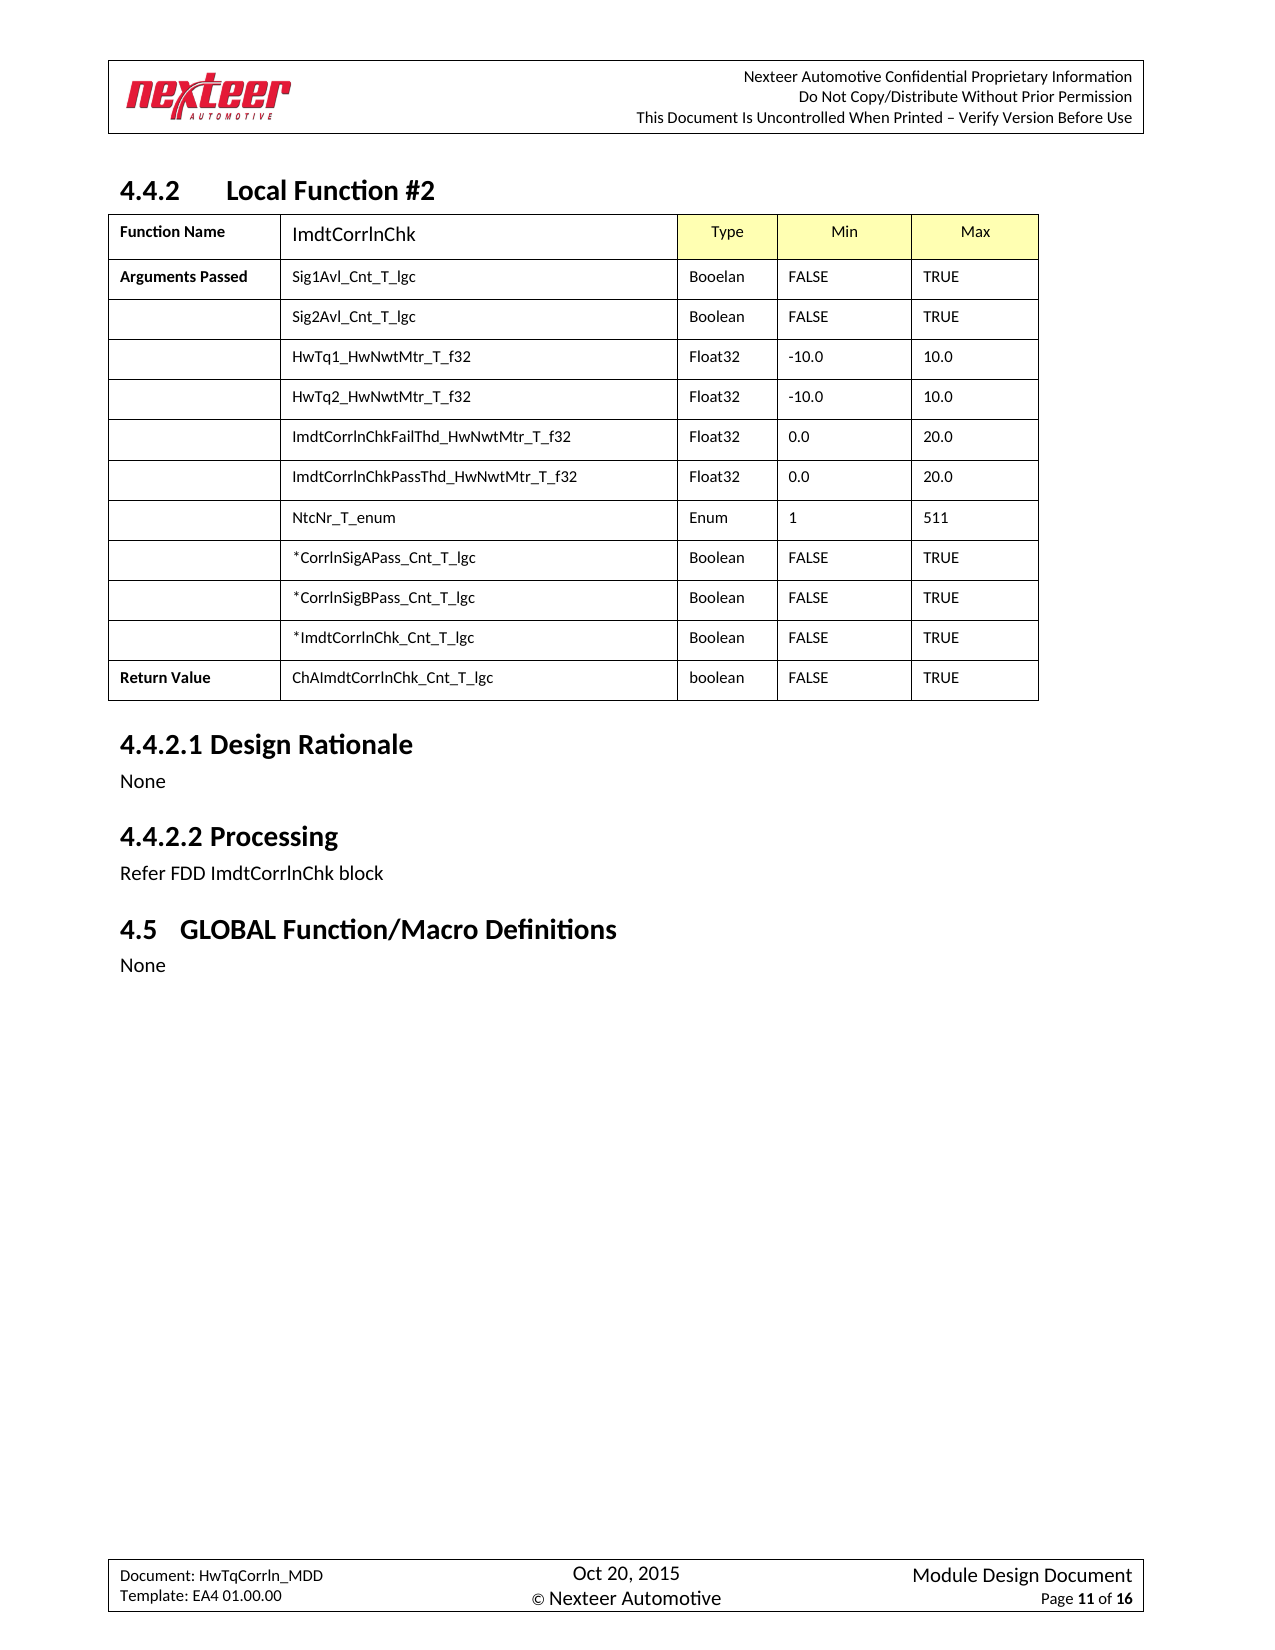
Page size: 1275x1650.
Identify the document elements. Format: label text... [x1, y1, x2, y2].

table_cell Float32 [678, 461, 777, 499]
table_cell *CorrlnSigAPass_Cnt_T_lgc [281, 541, 677, 580]
table_cell HwTq2_HwNwtMtr_T_f32 [281, 380, 677, 419]
table_cell TRUE [912, 661, 1038, 700]
table_header ImdtCorrlnChk [281, 215, 677, 259]
table_cell Float32 [678, 340, 777, 379]
table_cell 20.0 [912, 420, 1038, 459]
table_cell [109, 461, 280, 499]
table_cell [109, 340, 280, 379]
table_cell [109, 501, 280, 540]
table_cell Return Value [109, 661, 280, 700]
subtitle Design Rationale [120, 726, 1155, 762]
table_cell 20.0 [912, 461, 1038, 499]
table_cell [109, 581, 280, 620]
table_cell [109, 420, 280, 459]
table_cell Arguments Passed [109, 260, 280, 299]
table_cell Boolean [678, 300, 777, 339]
table_cell TRUE [912, 581, 1038, 620]
table_cell TRUE [912, 541, 1038, 580]
table_cell 511 [912, 501, 1038, 540]
table_cell 1 [778, 501, 911, 540]
table_cell FALSE [778, 661, 911, 700]
table_cell FALSE [778, 541, 911, 580]
table_header Type [678, 215, 777, 259]
table_cell Booelan [678, 260, 777, 299]
table_cell TRUE [912, 300, 1038, 339]
table_cell Sig2Avl_Cnt_T_lgc [281, 300, 677, 339]
table_cell FALSE [778, 260, 911, 299]
table_cell FALSE [778, 581, 911, 620]
text None [120, 768, 1155, 793]
subtitle GLOBAL Function/Macro Definitions [120, 911, 1155, 946]
subtitle Local Function #2 [120, 172, 1155, 207]
table_cell *CorrlnSigBPass_Cnt_T_lgc [281, 581, 677, 620]
table_cell Sig1Avl_Cnt_T_lgc [281, 260, 677, 299]
table_cell TRUE [912, 621, 1038, 660]
table_cell Float32 [678, 420, 777, 459]
table_cell 10.0 [912, 340, 1038, 379]
table_cell ImdtCorrlnChkFailThd_HwNwtMtr_T_f32 [281, 420, 677, 459]
table_cell 10.0 [912, 380, 1038, 419]
text None [120, 953, 1155, 978]
table_cell TRUE [912, 260, 1038, 299]
table_cell HwTq1_HwNwtMtr_T_f32 [281, 340, 677, 379]
table_cell Float32 [678, 380, 777, 419]
table_cell FALSE [778, 621, 911, 660]
table_header Function Name [109, 215, 280, 259]
table_cell Boolean [678, 621, 777, 660]
table_cell Boolean [678, 581, 777, 620]
table_cell NtcNr_T_enum [281, 501, 677, 540]
table_cell Boolean [678, 541, 777, 580]
table_cell ChAImdtCorrlnChk_Cnt_T_lgc [281, 661, 677, 700]
table_cell Enum [678, 501, 777, 540]
subtitle Processing [120, 818, 1155, 854]
table_cell [109, 380, 280, 419]
table_cell [109, 300, 280, 339]
table_cell [109, 541, 280, 580]
table_cell -10.0 [778, 340, 911, 379]
table_cell *ImdtCorrlnChk_Cnt_T_lgc [281, 621, 677, 660]
table_cell FALSE [778, 300, 911, 339]
table_header Min [778, 215, 911, 259]
table_cell -10.0 [778, 380, 911, 419]
table_header Max [912, 215, 1038, 259]
table_cell 0.0 [778, 420, 911, 459]
table_cell boolean [678, 661, 777, 700]
picture [120, 61, 295, 133]
table_cell [109, 621, 280, 660]
table_cell ImdtCorrlnChkPassThd_HwNwtMtr_T_f32 [281, 461, 677, 499]
text Refer FDD ImdtCorrlnChk block [120, 860, 1155, 886]
table_cell 0.0 [778, 461, 911, 499]
